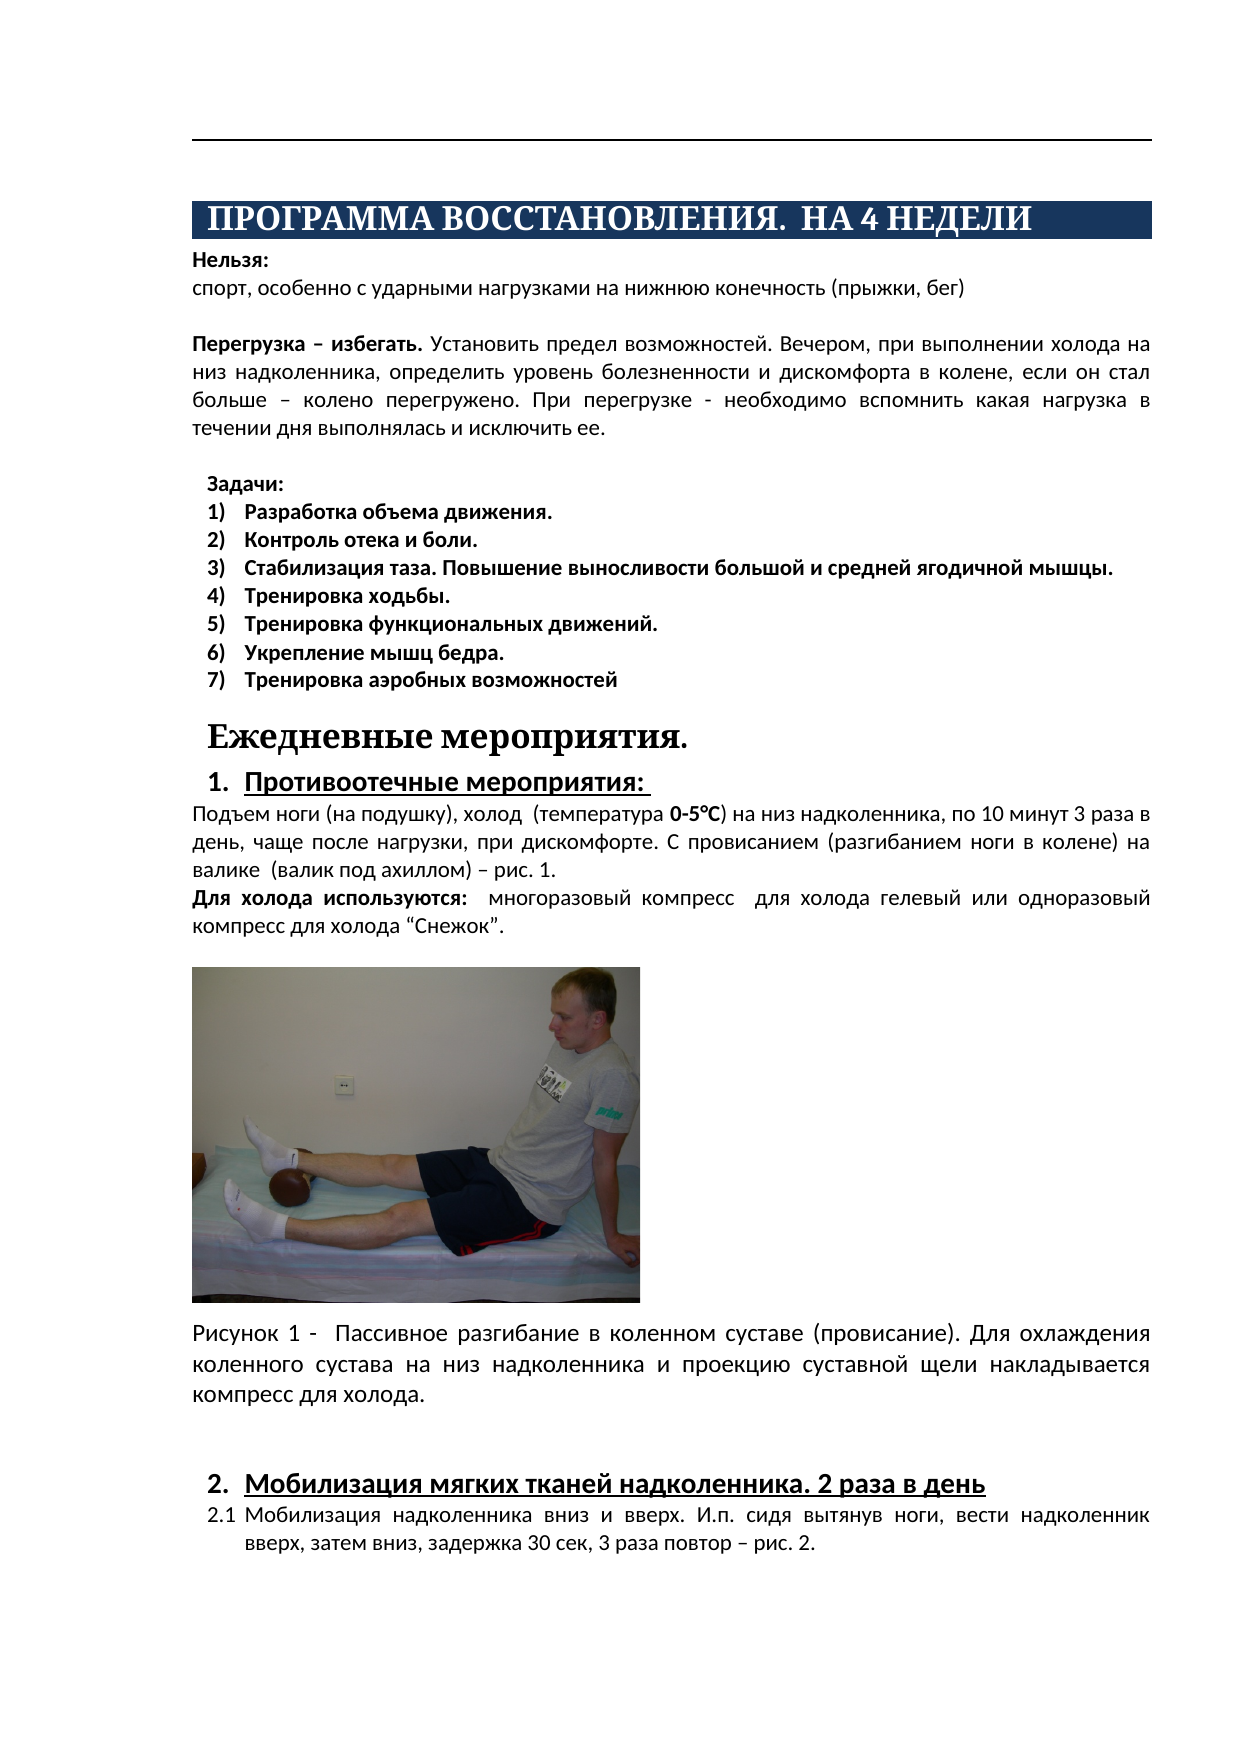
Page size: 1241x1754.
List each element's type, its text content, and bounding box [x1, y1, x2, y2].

text Подъем ноги (на подушку), холод (температура 0-5°С) на низ надколенника, по 10 минут 3 раза в день, чаще после нагрузки, при дискомфорте. С провисанием (разгибанием ноги в колене) на валике (валик под ахиллом) – рис. 1. [192, 799, 1152, 883]
text Рисунок 1 - Пассивное разгибание в коленном суставе (провисание). Для охлаждения коленного сустава на низ надколенника и проекцию суставной щели накладывается компресс для холода. [192, 1317, 1152, 1409]
text Для холода используются: многоразовый компресс для холода гелевый или одноразовый компресс для холода “Снежок”. [192, 883, 1152, 939]
text Перегрузка – избегать. Установить предел возможностей. Вечером, при выполнении холода на низ надколенника, определить уровень болезненности и дискомфорта в колене, если он стал больше – колено перегружено. При перегрузке - необходимо вспомнить какая нагрузка в течении дня выполнялась и исключить ее. [192, 329, 1152, 441]
subtitle ПРОГРАММА ВОССТАНОВЛЕНИЯ. НА 4 НЕДЕЛИ [192, 201, 1152, 239]
list Тренировка функциональных движений. [207, 609, 1152, 638]
subtitle Ежедневные мероприятия. [192, 719, 1152, 757]
list Тренировка аэробных возможностей [207, 666, 1152, 694]
list Контроль отека и боли. [207, 526, 1152, 553]
list Стабилизация таза. Повышение выносливости большой и средней ягодичной мышцы. [207, 553, 1152, 582]
list Разработка объема движения. [207, 497, 1152, 526]
text Нельзя: [192, 245, 1152, 273]
text спорт, особенно с ударными нагрузками на нижнюю конечность (прыжки, бег) [192, 273, 1152, 301]
list Мобилизация надколенника вниз и вверх. И.п. сидя вытянув ноги, вести надколенник вверх, затем вниз, задержка 30 сек, 3 раза повтор – рис. 2. [207, 1501, 1152, 1557]
list Мобилизация мягких тканей надколенника. 2 раза в день [207, 1465, 1152, 1501]
list Укрепление мышц бедра. [207, 638, 1152, 666]
list Противоотечные мероприятия: [207, 763, 1152, 799]
text Задачи: [192, 469, 1152, 497]
list Тренировка ходьбы. [207, 582, 1152, 609]
picture [192, 967, 641, 1303]
